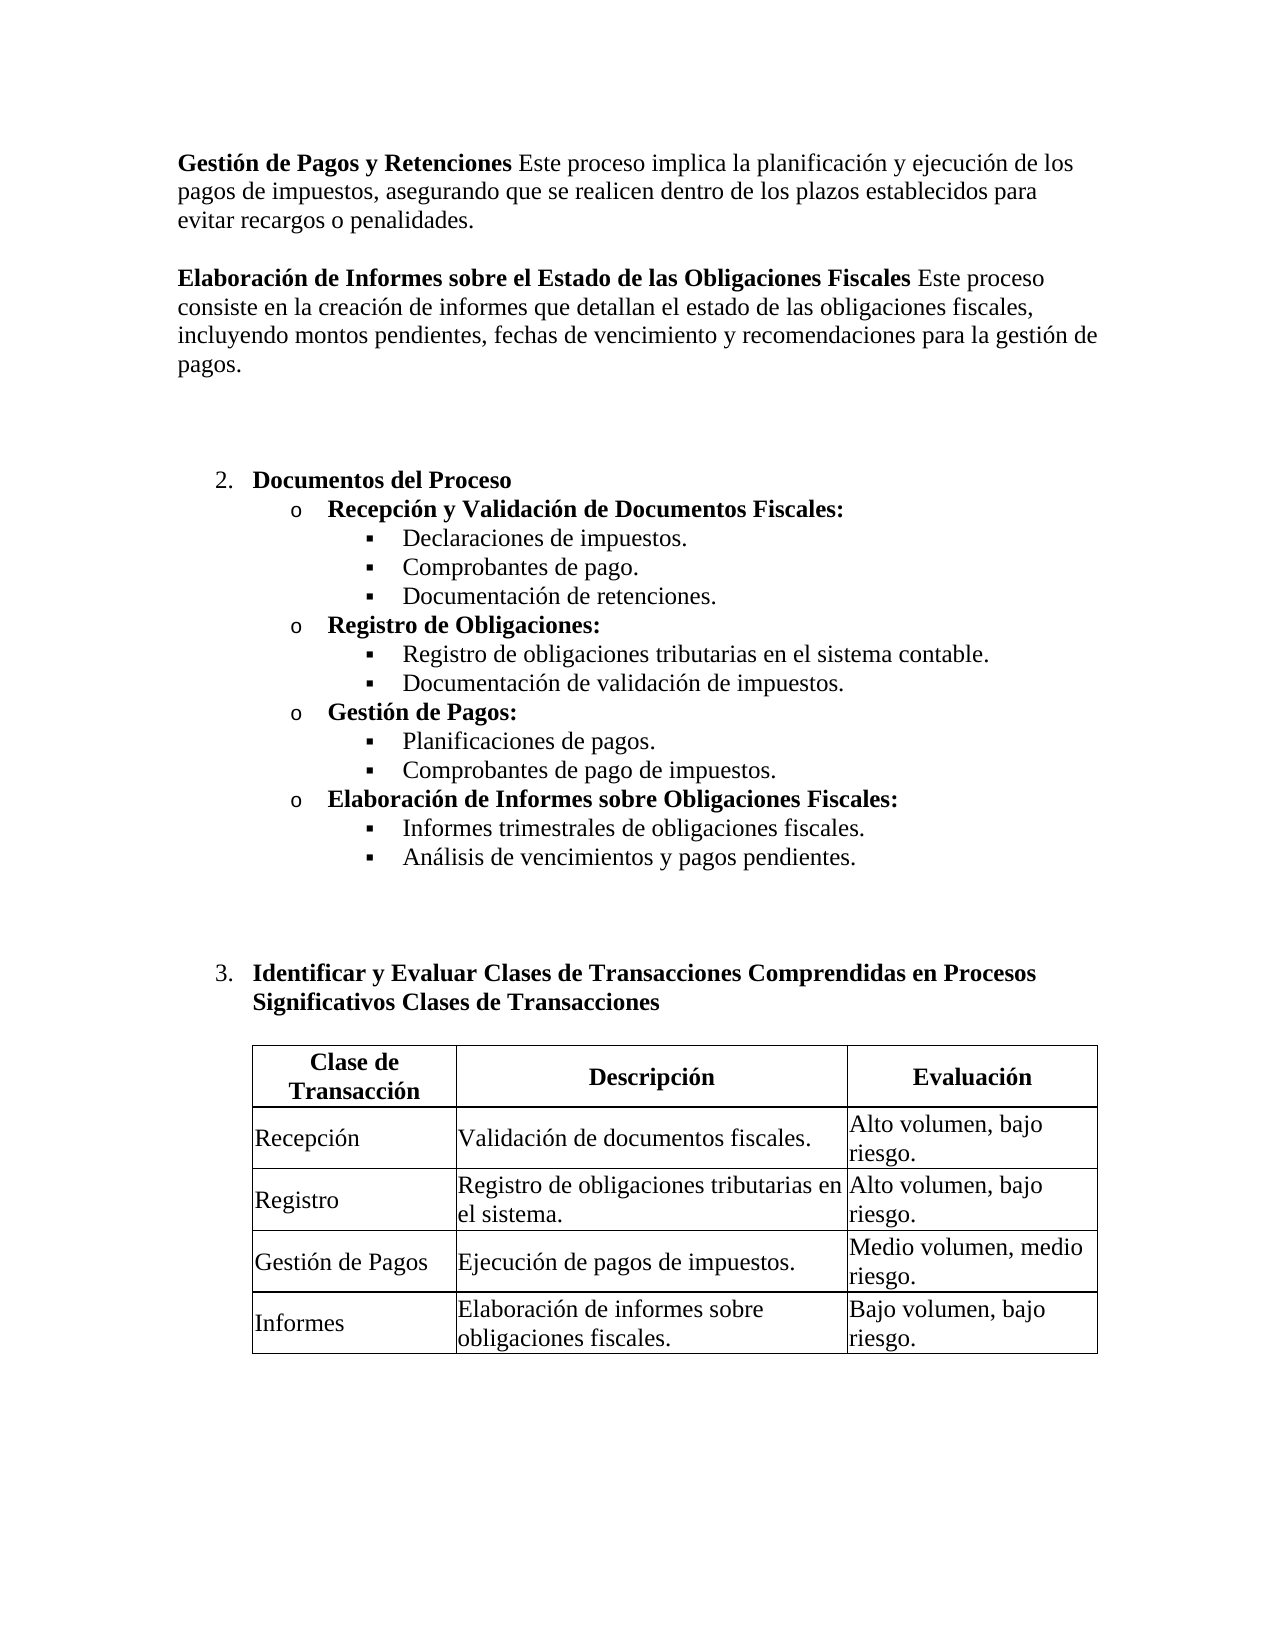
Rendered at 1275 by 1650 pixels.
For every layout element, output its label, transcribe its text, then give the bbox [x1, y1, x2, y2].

list Análisis de vencimientos y pagos pendientes. [365, 842, 1098, 871]
list Identificar y Evaluar Clases de Transacciones Comprendidas en Procesos Significativos Clases de Transacciones [215, 958, 1098, 1016]
list Comprobantes de pago. [365, 552, 1098, 581]
table_cell Medio volumen, medio riesgo. [848, 1231, 1097, 1291]
table_cell Alto volumen, bajo riesgo. [848, 1169, 1097, 1230]
list Informes trimestrales de obligaciones fiscales. [365, 813, 1098, 842]
list Gestión de Pagos: [290, 697, 1098, 726]
list Planificaciones de pagos. [365, 726, 1098, 755]
text Gestión de Pagos y Retenciones Este proceso implica la planificación y ejecución de los pagos de impuestos, asegurando que se realicen dentro de los plazos establecidos para evitar recargos o penalidades. [177, 148, 1098, 234]
list Elaboración de Informes sobre Obligaciones Fiscales: [290, 784, 1098, 813]
list Declaraciones de impuestos. [365, 523, 1098, 552]
table_header Clase de Transacción [253, 1046, 456, 1106]
table_header Descripción [457, 1046, 847, 1106]
list Registro de Obligaciones: [290, 610, 1098, 639]
table_cell Validación de documentos fiscales. [457, 1108, 847, 1168]
list Registro de obligaciones tributarias en el sistema contable. [365, 639, 1098, 668]
list Documentación de validación de impuestos. [365, 668, 1098, 697]
table_cell Bajo volumen, bajo riesgo. [848, 1293, 1097, 1353]
list Documentos del Proceso [215, 465, 1098, 494]
list Comprobantes de pago de impuestos. [365, 755, 1098, 784]
table_header Evaluación [848, 1046, 1097, 1106]
list Recepción y Validación de Documentos Fiscales: [290, 494, 1098, 523]
table_cell Elaboración de informes sobre obligaciones fiscales. [457, 1293, 847, 1353]
table_cell Registro [253, 1169, 456, 1230]
table_cell Alto volumen, bajo riesgo. [848, 1108, 1097, 1168]
table_cell Recepción [253, 1108, 456, 1168]
table_cell Gestión de Pagos [253, 1231, 456, 1291]
table_cell Ejecución de pagos de impuestos. [457, 1231, 847, 1291]
text Elaboración de Informes sobre el Estado de las Obligaciones Fiscales Este proceso consiste en la creación de informes que detallan el estado de las obligaciones fiscales, incluyendo montos pendientes, fechas de vencimiento y recomendaciones para la gestión de pagos. [177, 263, 1098, 378]
list Documentación de retenciones. [365, 581, 1098, 610]
table_cell Registro de obligaciones tributarias en el sistema. [457, 1169, 847, 1230]
table_cell Informes [253, 1293, 456, 1353]
